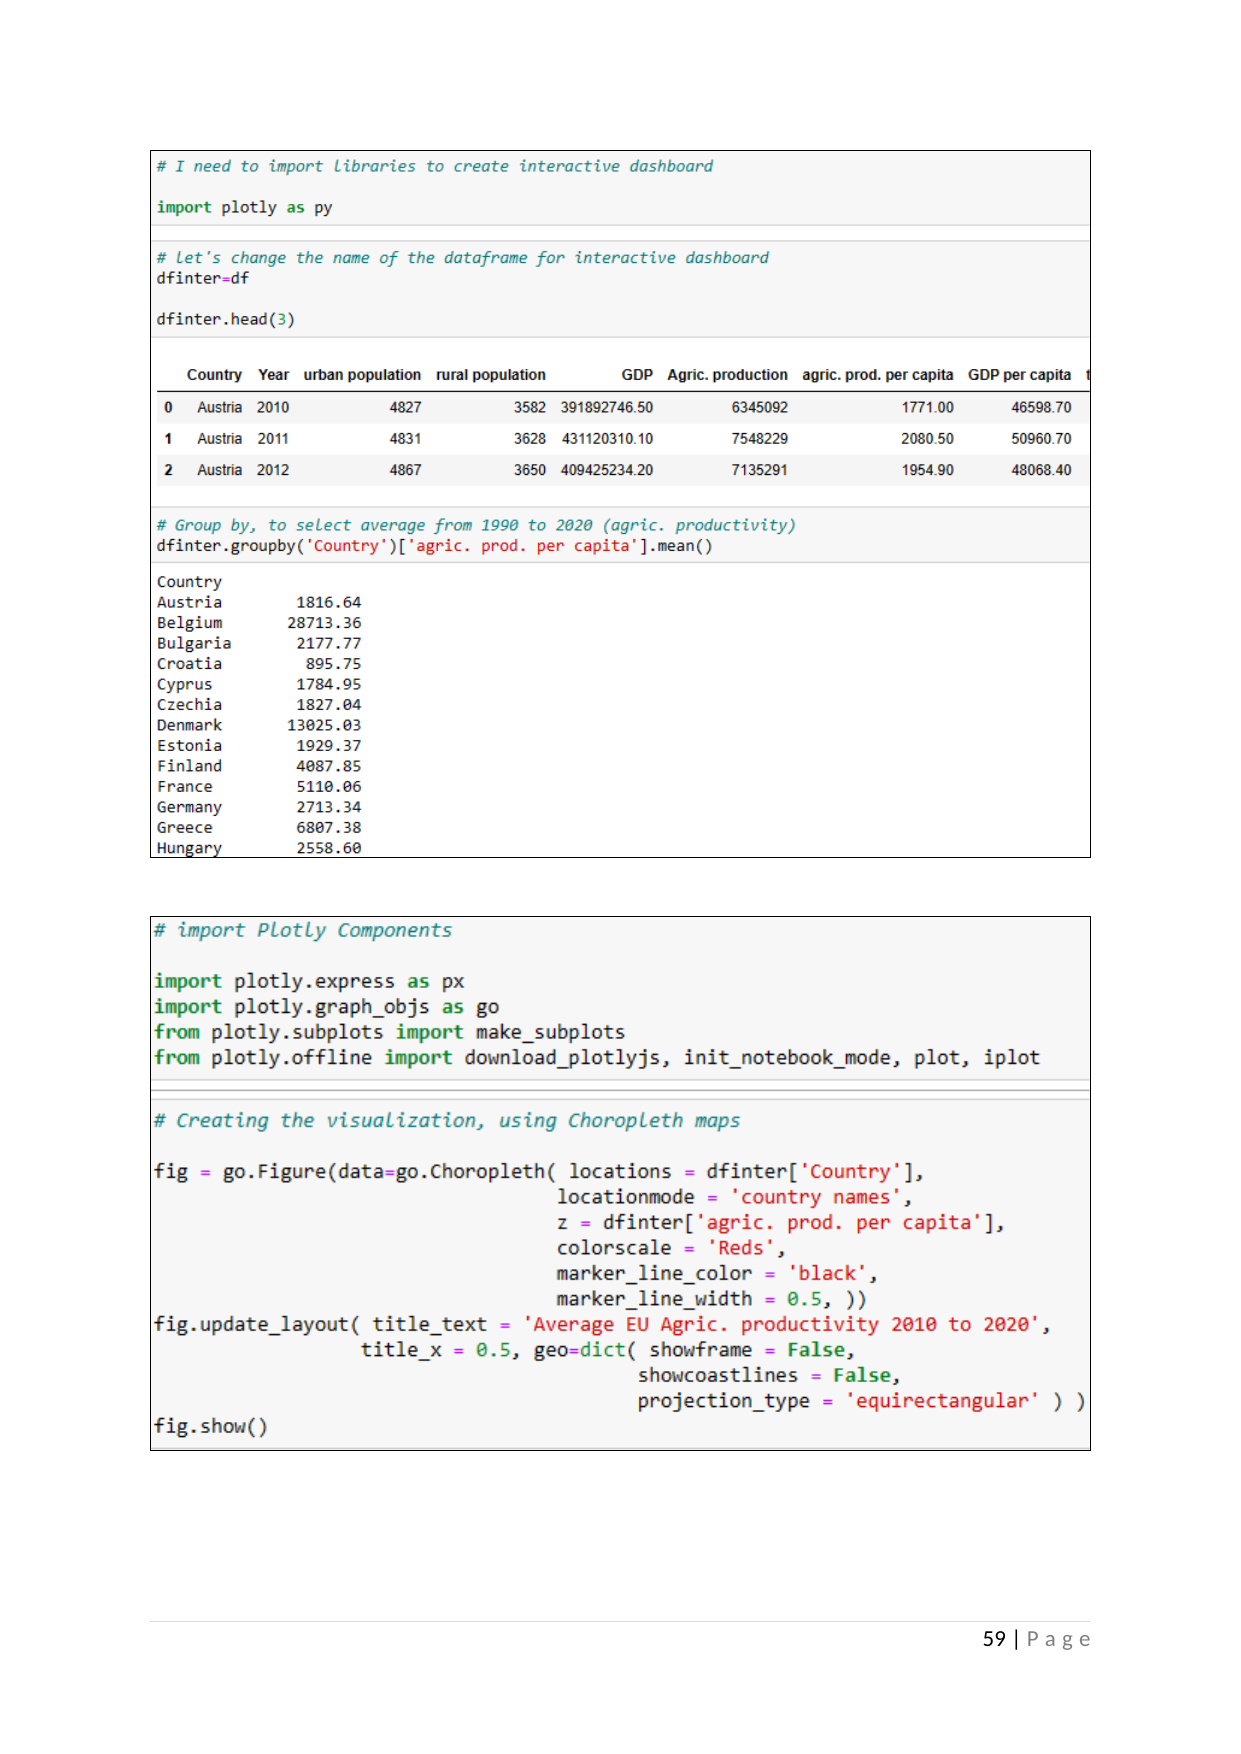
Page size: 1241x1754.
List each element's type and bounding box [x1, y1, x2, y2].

picture [151, 917, 1090, 1450]
picture [151, 151, 1090, 857]
